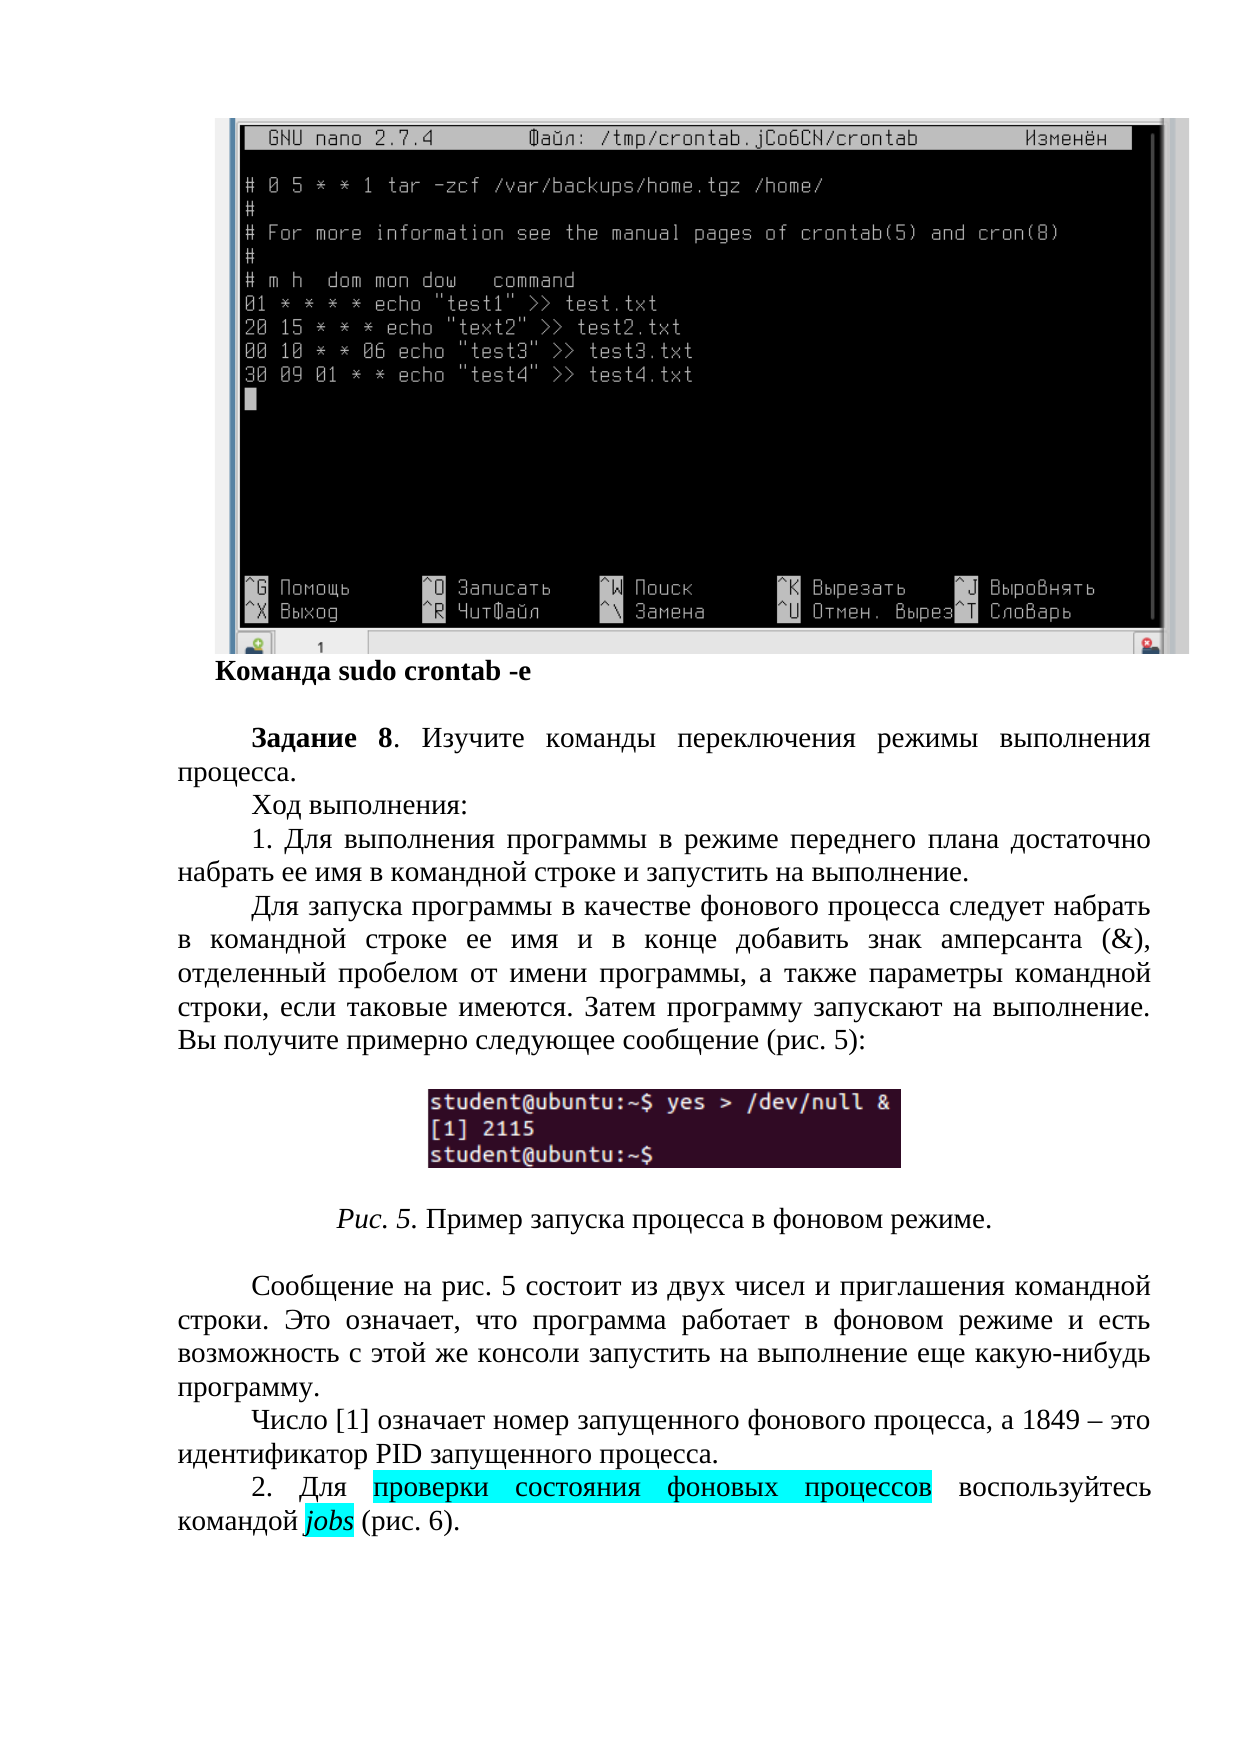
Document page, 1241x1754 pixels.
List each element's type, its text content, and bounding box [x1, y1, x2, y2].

picture [214, 118, 1190, 654]
text Ход выполнения: [177, 787, 1152, 821]
text 1. Для выполнения программы в режиме переднего плана достаточно набрать ее имя в командной строке и запустить на выполнение. [177, 821, 1152, 888]
text Команда sudo crontab -e [215, 654, 1152, 687]
text 2. Для проверки состояния фоновых процессов воспользуйтесь командой jobs (рис. 6). [177, 1469, 1152, 1537]
text Для запуска программы в качестве фонового процесса следует набрать в командной строке ее имя и в конце добавить знак амперсанта (&), отделенный пробелом от имени программы, а также параметры командной строки, если таковые имеются. Затем программу запускают на выполнение. Вы получите примерно следующее сообщение (рис. 5): [177, 888, 1152, 1056]
text Число [1] означает номер запущенного фонового процесса, а 1849 – это идентификатор PID запущенного процесса. [177, 1402, 1152, 1469]
text Задание 8. Изучите команды переключения режимы выполнения процесса. [177, 720, 1152, 787]
text Сообщение на рис. 5 состоит из двух чисел и приглашения командной строки. Это означает, что программа работает в фоновом режиме и есть возможность с этой же консоли запустить на выполнение еще какую-нибудь программу. [177, 1268, 1152, 1402]
picture [427, 1089, 901, 1168]
text Рис. 5. Пример запуска процесса в фоновом режиме. [177, 1201, 1152, 1235]
